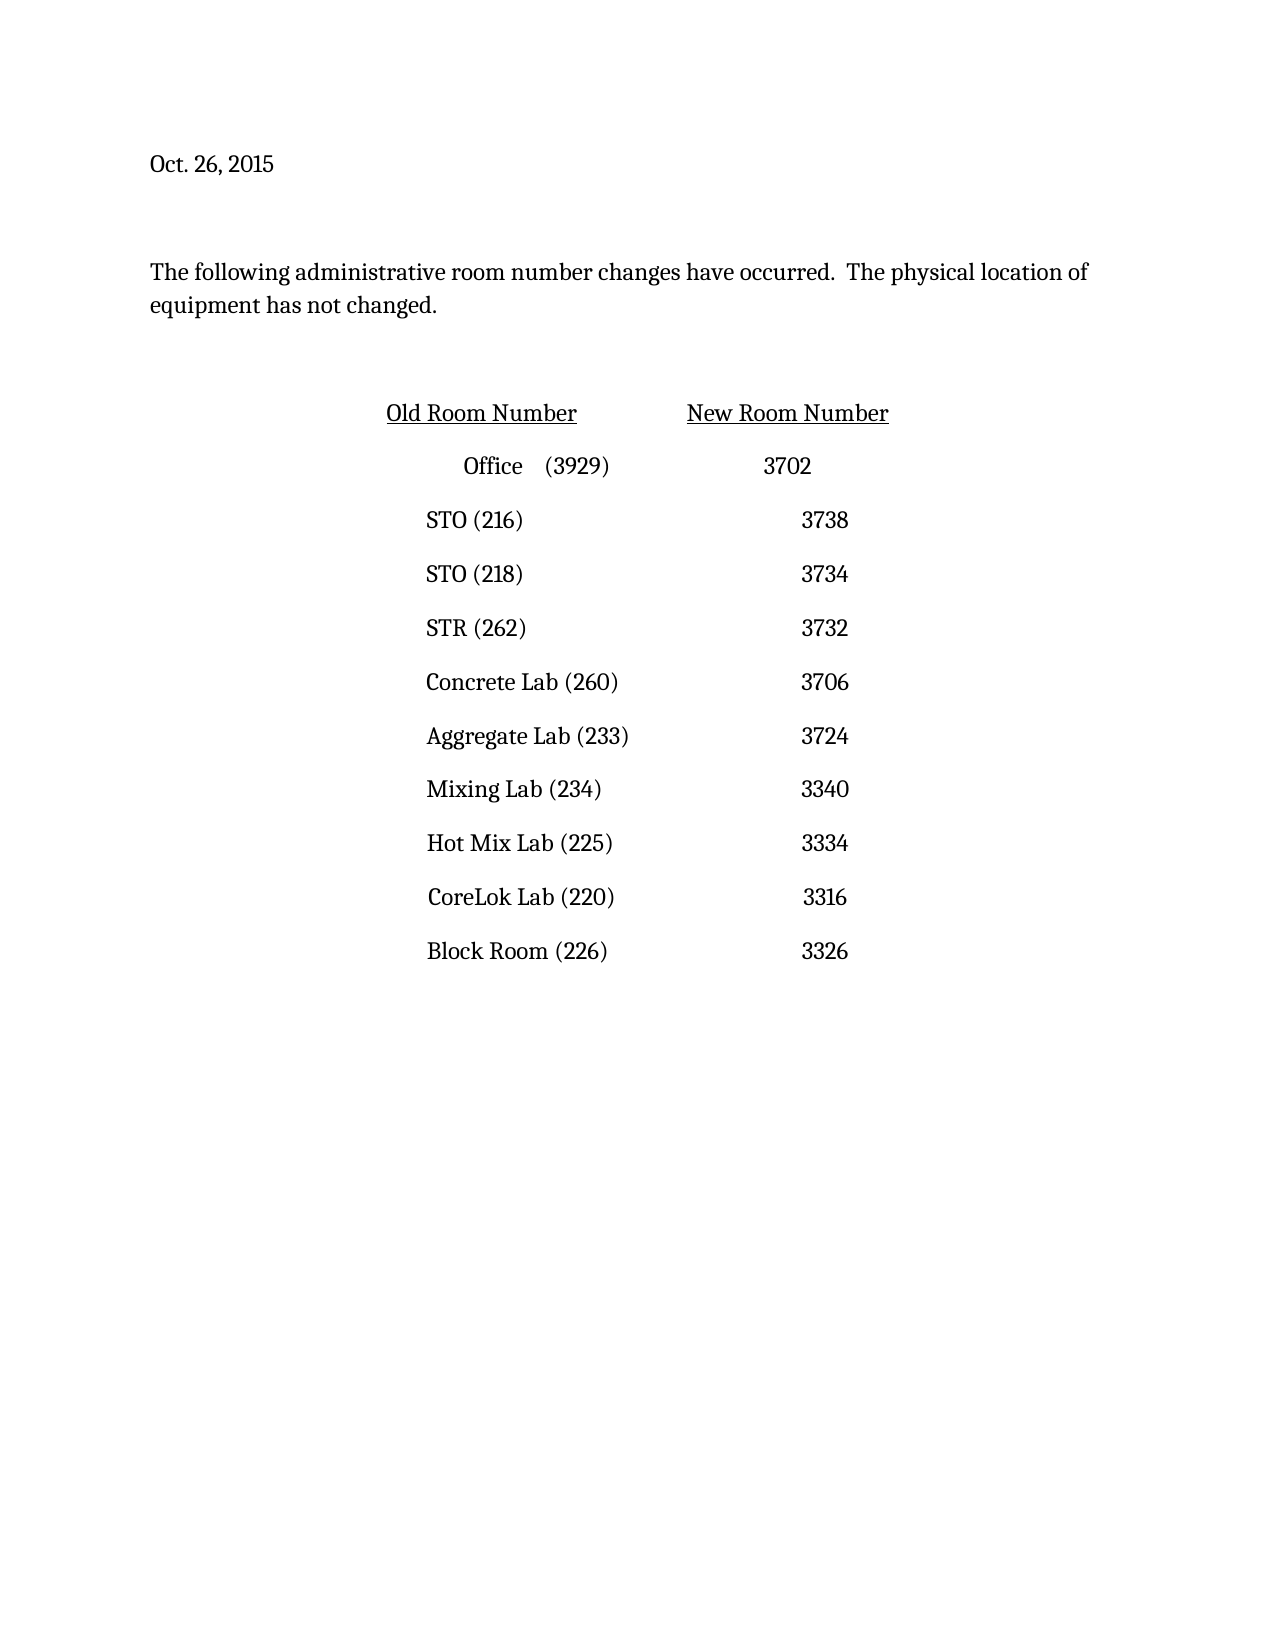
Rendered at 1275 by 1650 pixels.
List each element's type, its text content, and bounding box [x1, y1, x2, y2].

text STO (216) 3738 [150, 506, 1125, 535]
text Aggregate Lab (233) 3724 [150, 722, 1125, 750]
text Mixing Lab (234) 3340 [150, 775, 1125, 804]
text Oct. 26, 2015 [150, 150, 1125, 179]
text STR (262) 3732 [150, 614, 1125, 643]
text CoreLok Lab (220) 3316 [150, 883, 1125, 912]
text Hot Mix Lab (225) 3334 [150, 829, 1125, 858]
text Concrete Lab (260) 3706 [150, 668, 1125, 696]
text Old Room Number New Room Number [150, 398, 1125, 427]
text Block Room (226) 3326 [150, 937, 1125, 966]
text The following administrative room number changes have occurred. The physical location of equipment has not changed. [150, 258, 1125, 319]
text Office (3929) 3702 [150, 452, 1125, 481]
text STO (218) 3734 [150, 560, 1125, 589]
